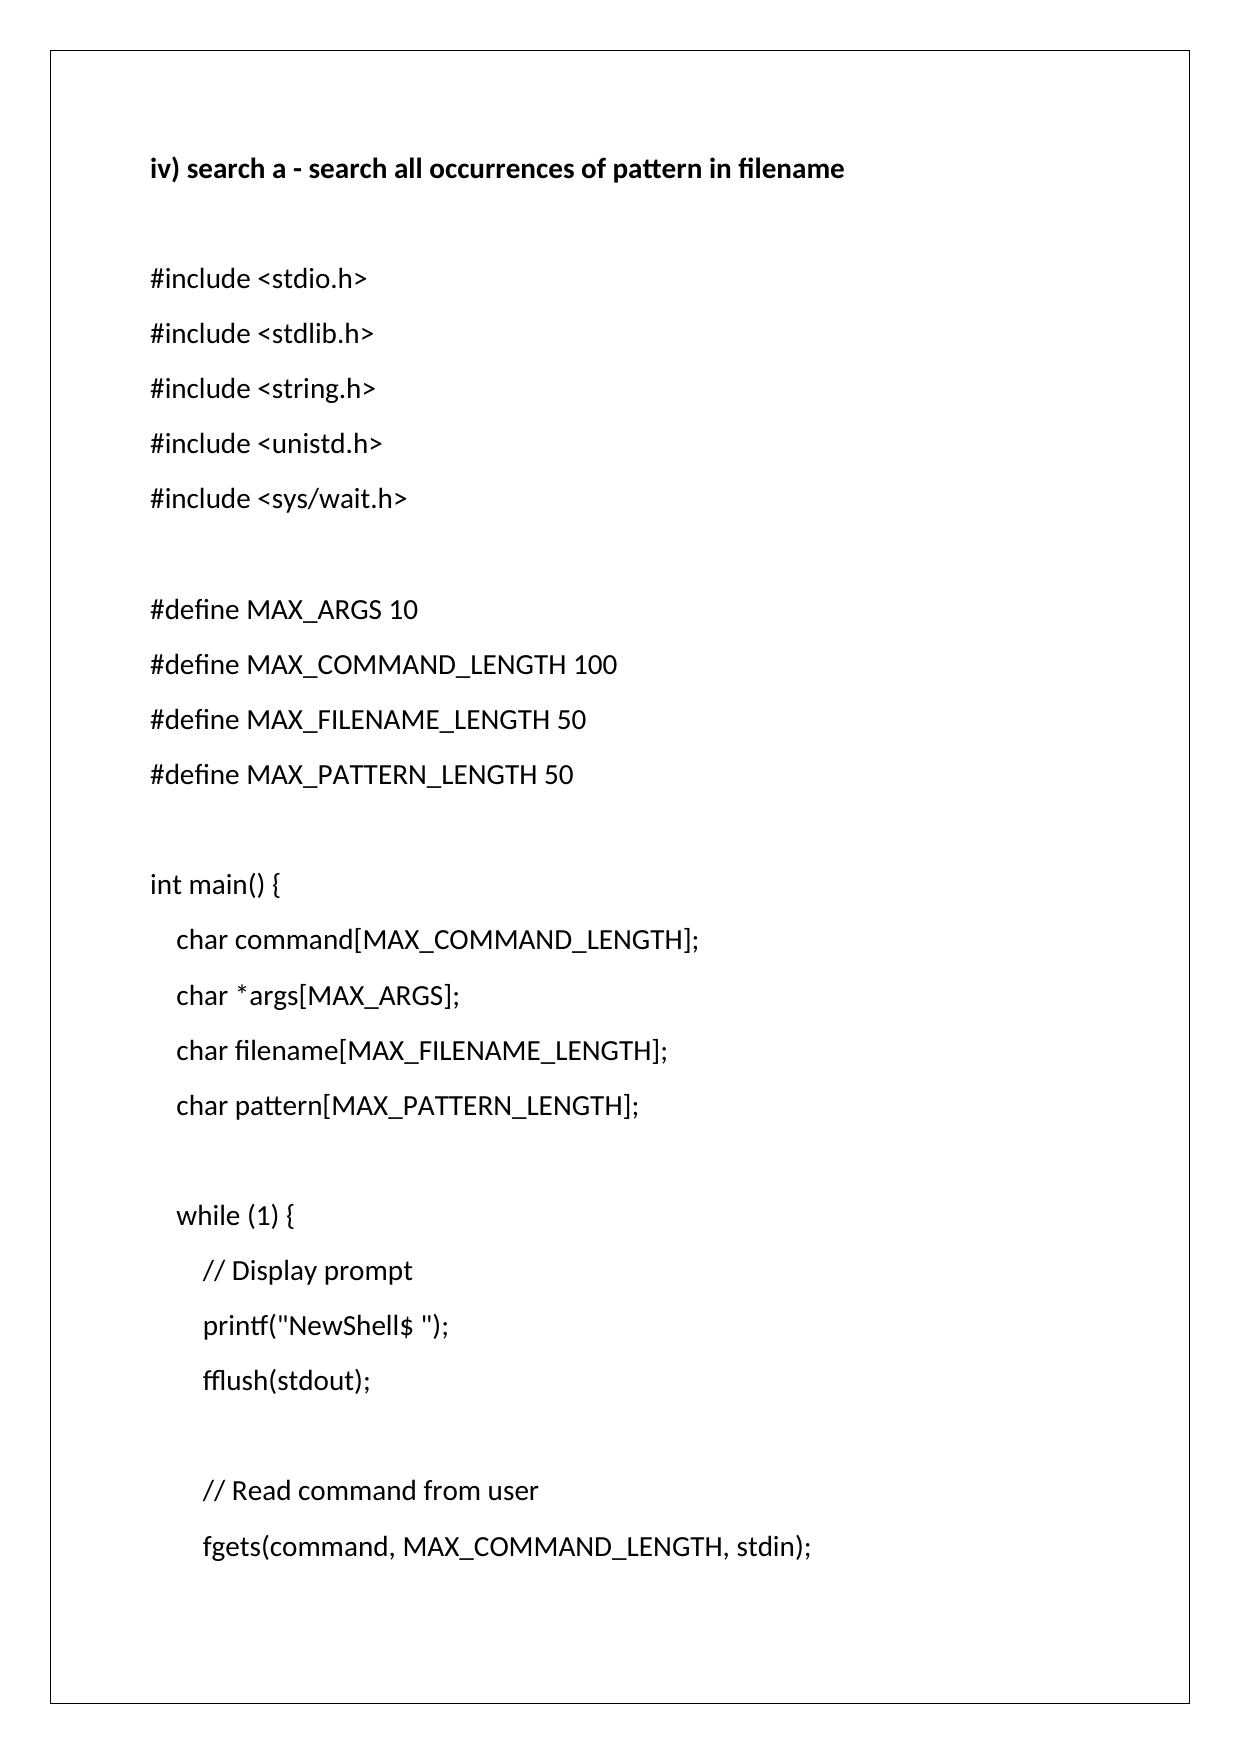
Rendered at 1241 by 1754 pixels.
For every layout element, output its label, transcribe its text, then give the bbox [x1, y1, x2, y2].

text char *args[MAX_ARGS]; [150, 977, 1090, 1012]
text #define MAX_FILENAME_LENGTH 50 [150, 701, 1090, 737]
text while (1) { [150, 1197, 1090, 1233]
text iv) search a - search all occurrences of pattern in filename [150, 150, 1090, 186]
text #include <sys/wait.h> [150, 481, 1090, 516]
text // Read command from user [150, 1472, 1090, 1508]
text #define MAX_COMMAND_LENGTH 100 [150, 646, 1090, 682]
text char filename[MAX_FILENAME_LENGTH]; [150, 1032, 1090, 1067]
text // Display prompt [150, 1252, 1090, 1288]
text fflush(stdout); [150, 1362, 1090, 1398]
text char pattern[MAX_PATTERN_LENGTH]; [150, 1087, 1090, 1122]
text #include <stdlib.h> [150, 315, 1090, 351]
text #define MAX_ARGS 10 [150, 591, 1090, 626]
text int main() { [150, 866, 1090, 902]
text #include <stdio.h> [150, 260, 1090, 296]
text #include <unistd.h> [150, 426, 1090, 461]
text printf("NewShell$ "); [150, 1307, 1090, 1343]
text char command[MAX_COMMAND_LENGTH]; [150, 921, 1090, 957]
text fgets(command, MAX_COMMAND_LENGTH, stdin); [150, 1528, 1090, 1563]
text #define MAX_PATTERN_LENGTH 50 [150, 756, 1090, 792]
text #include <string.h> [150, 370, 1090, 406]
